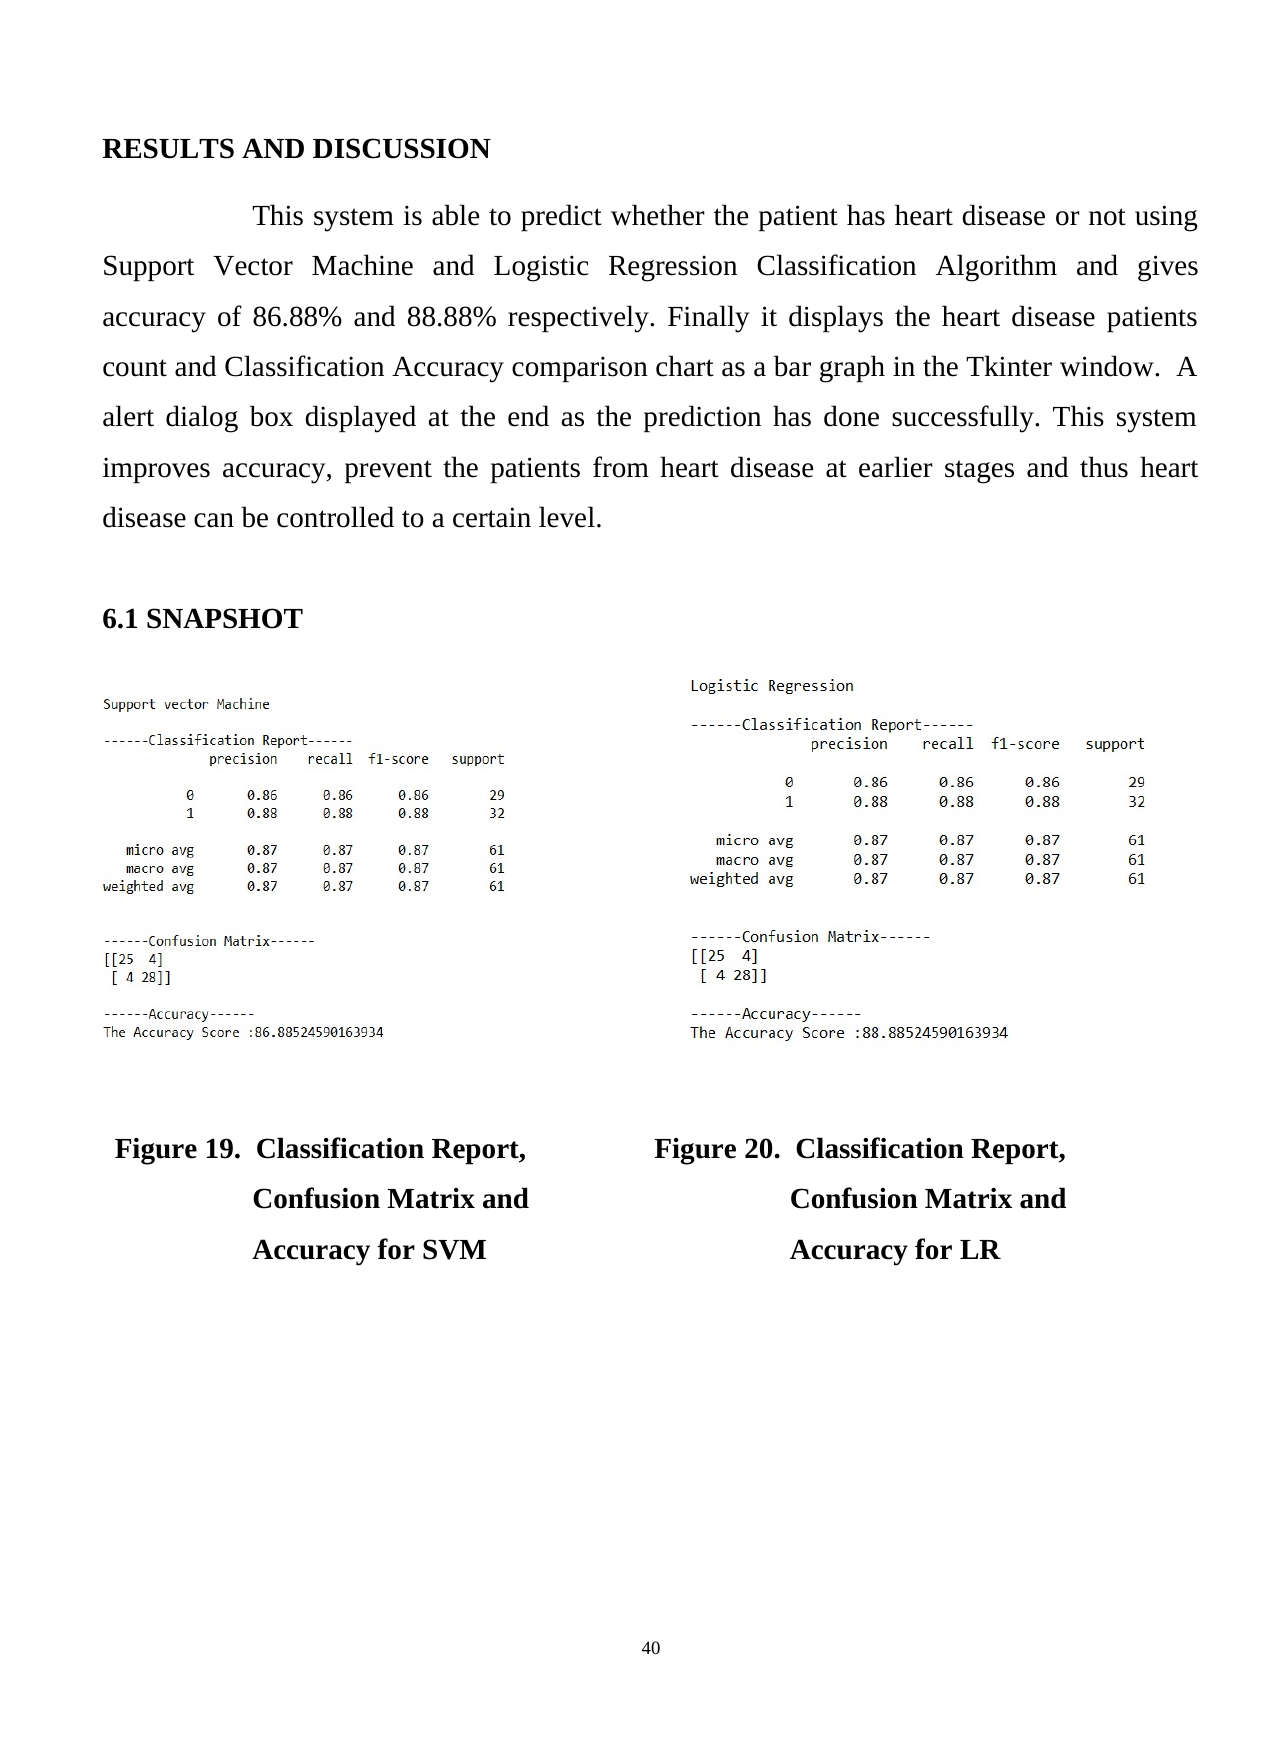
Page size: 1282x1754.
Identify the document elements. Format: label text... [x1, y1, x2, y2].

picture [102, 679, 1226, 1053]
text Accuracy for SVM Accuracy for LR [102, 1232, 1199, 1266]
text This system is able to predict whether the patient has heart disease or not using Support Vector Machine and Logistic Regression Classification Algorithm and gives accuracy of 86.88% and 88.88% respectively. Finally it displays the heart disease patients count and Classification Accuracy comparison chart as a bar graph in the Tkinter window. A alert dialog box displayed at the end as the prediction has done successfully. This system improves accuracy, prevent the patients from heart disease at earlier stages and thus heart disease can be controlled to a certain level. [102, 198, 1199, 534]
text Confusion Matrix and Confusion Matrix and [102, 1182, 1199, 1215]
text RESULTS AND DISCUSSION [102, 131, 1199, 165]
text Figure 19. Classification Report, Figure 20. Classification Report, [102, 1131, 1199, 1165]
text 6.1 SNAPSHOT [102, 601, 1199, 634]
